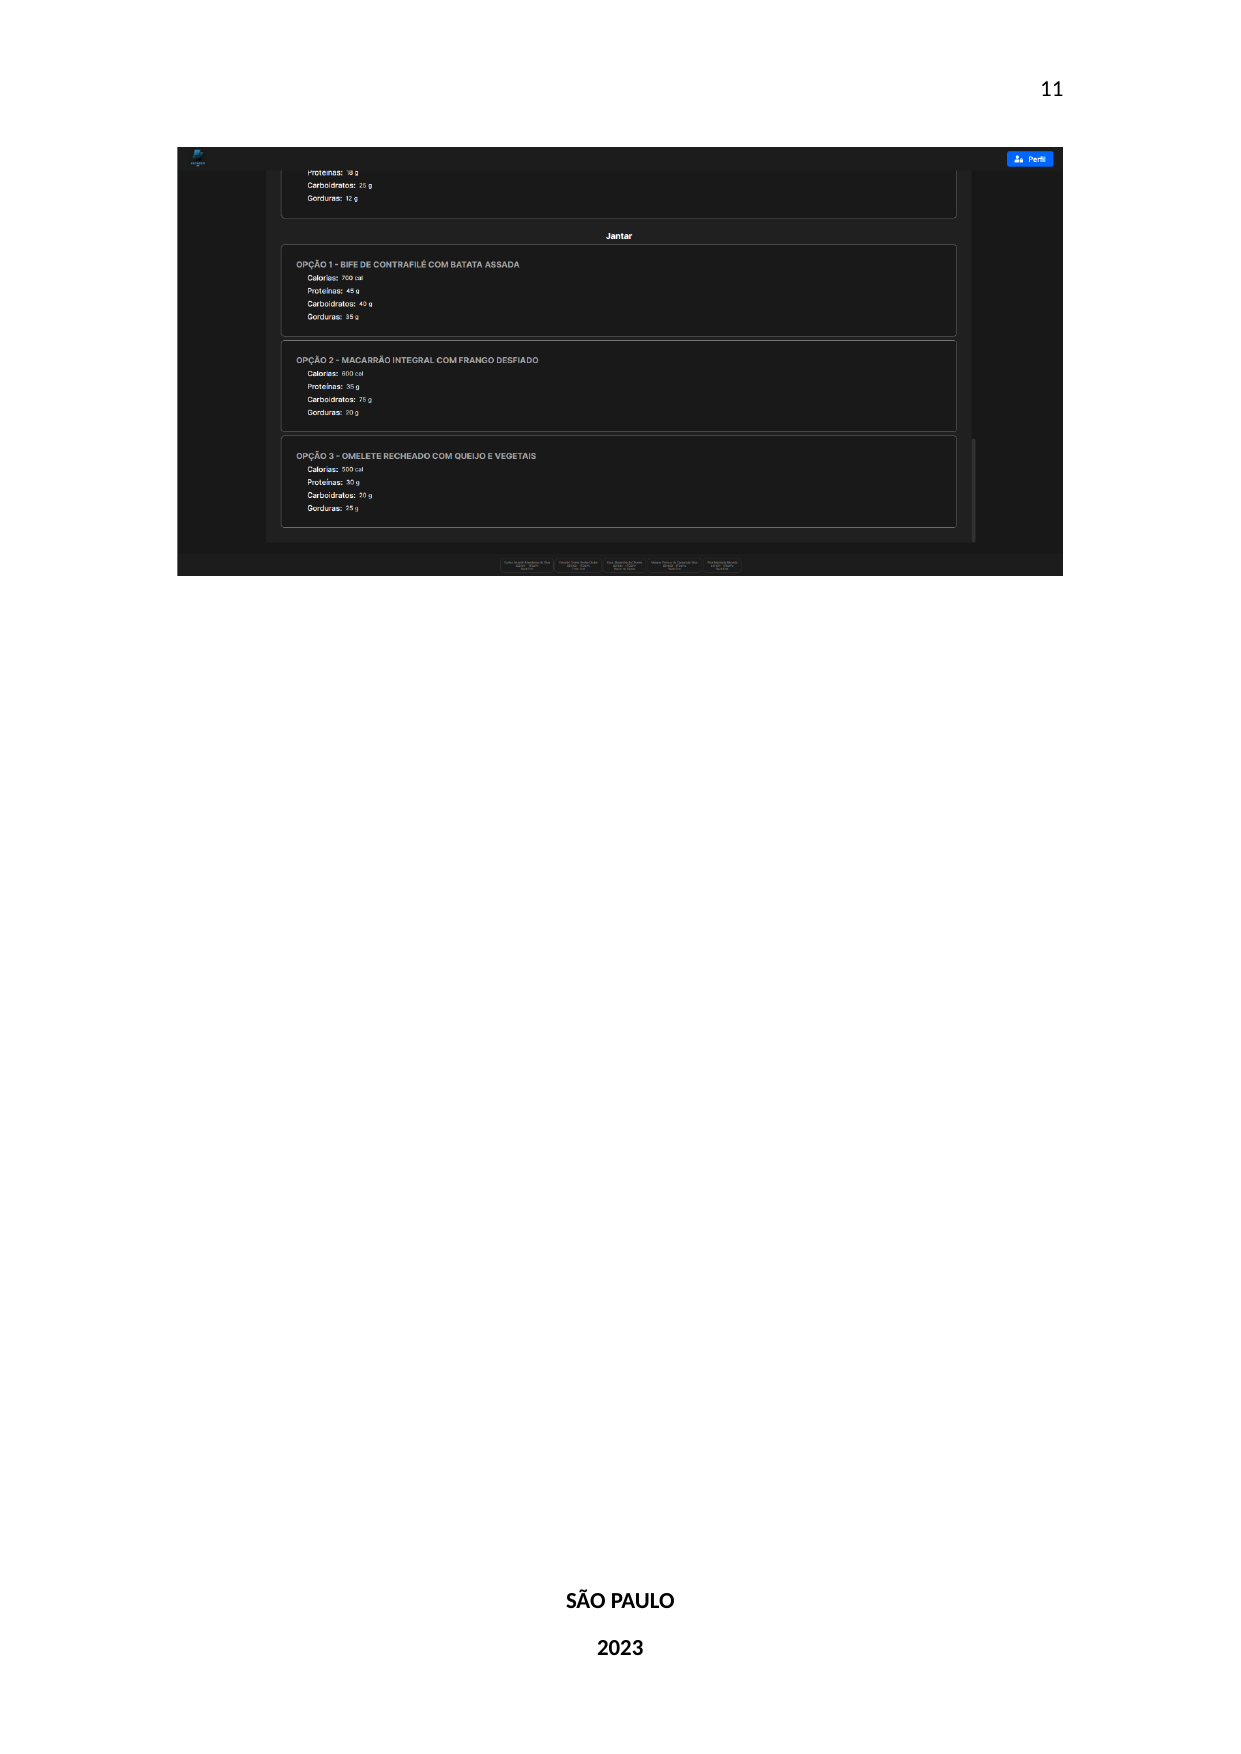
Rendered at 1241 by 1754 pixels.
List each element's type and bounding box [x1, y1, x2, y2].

picture [177, 147, 1063, 576]
